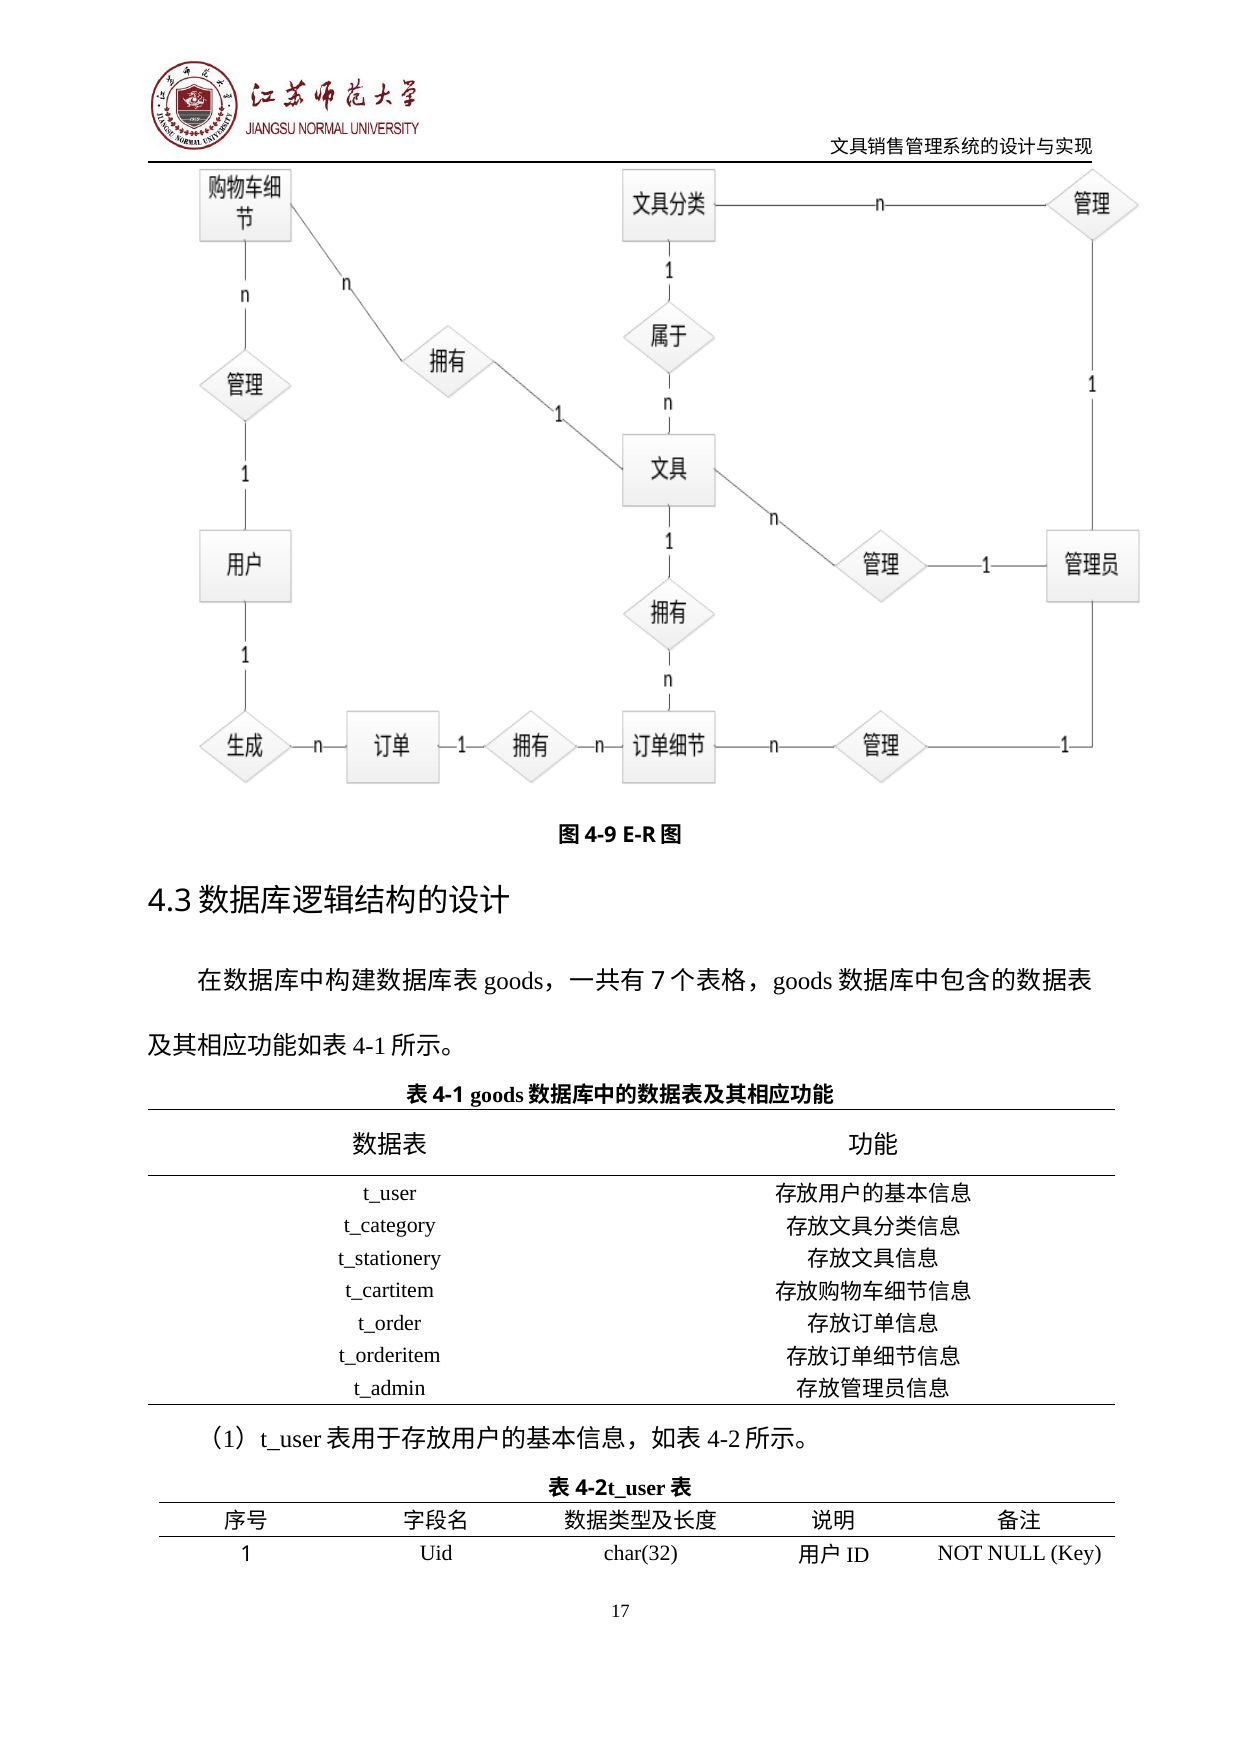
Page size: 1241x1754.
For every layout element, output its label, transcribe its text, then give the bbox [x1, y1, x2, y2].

picture [147, 58, 436, 154]
table_header 字段名 [334, 1503, 538, 1536]
table_cell t_cartitem [148, 1274, 631, 1306]
text 图4-9 E-R图 [148, 166, 1092, 849]
text （1）t_user表用于存放用户的基本信息，如表 4-2所示。 [148, 1405, 1092, 1469]
table_header 说明 [743, 1503, 924, 1536]
text 表4-1 goods数据库中的数据表及其相应功能 [148, 1076, 1092, 1109]
table_cell 存放管理员信息 [631, 1371, 1115, 1403]
table_cell t_stationery [148, 1241, 631, 1273]
table_cell t_category [148, 1209, 631, 1241]
text 4.3数据库逻辑结构的设计 [148, 865, 1092, 930]
text 在数据库中构建数据库表goods，一共有7个表格，goods数据库中包含的数据表及其相应功能如表4-1所示。 [148, 946, 1092, 1076]
table_cell 存放订单细节信息 [631, 1339, 1115, 1371]
table_cell Uid [334, 1537, 538, 1569]
table_cell t_orderitem [148, 1339, 631, 1371]
table_header 序号 [159, 1503, 334, 1536]
table_header 数据表 [148, 1110, 631, 1175]
table_cell char(32) [538, 1537, 743, 1569]
table_cell 存放购物车细节信息 [631, 1274, 1115, 1306]
table_header 功能 [631, 1110, 1115, 1175]
table_cell 存放用户的基本信息 [631, 1176, 1115, 1208]
table_header 备注 [924, 1503, 1115, 1536]
table_cell 存放文具信息 [631, 1241, 1115, 1273]
table_cell NOT NULL (Key) [924, 1537, 1115, 1569]
table_header 数据类型及长度 [538, 1503, 743, 1536]
table_cell 用户ID [743, 1537, 924, 1569]
table_cell 1 [159, 1537, 334, 1569]
table_cell t_order [148, 1306, 631, 1338]
table_cell t_user [148, 1176, 631, 1208]
text 表 4-2t_user表 [148, 1469, 1092, 1502]
table_cell 存放文具分类信息 [631, 1209, 1115, 1241]
table_cell 存放订单信息 [631, 1306, 1115, 1338]
table_cell t_admin [148, 1371, 631, 1403]
